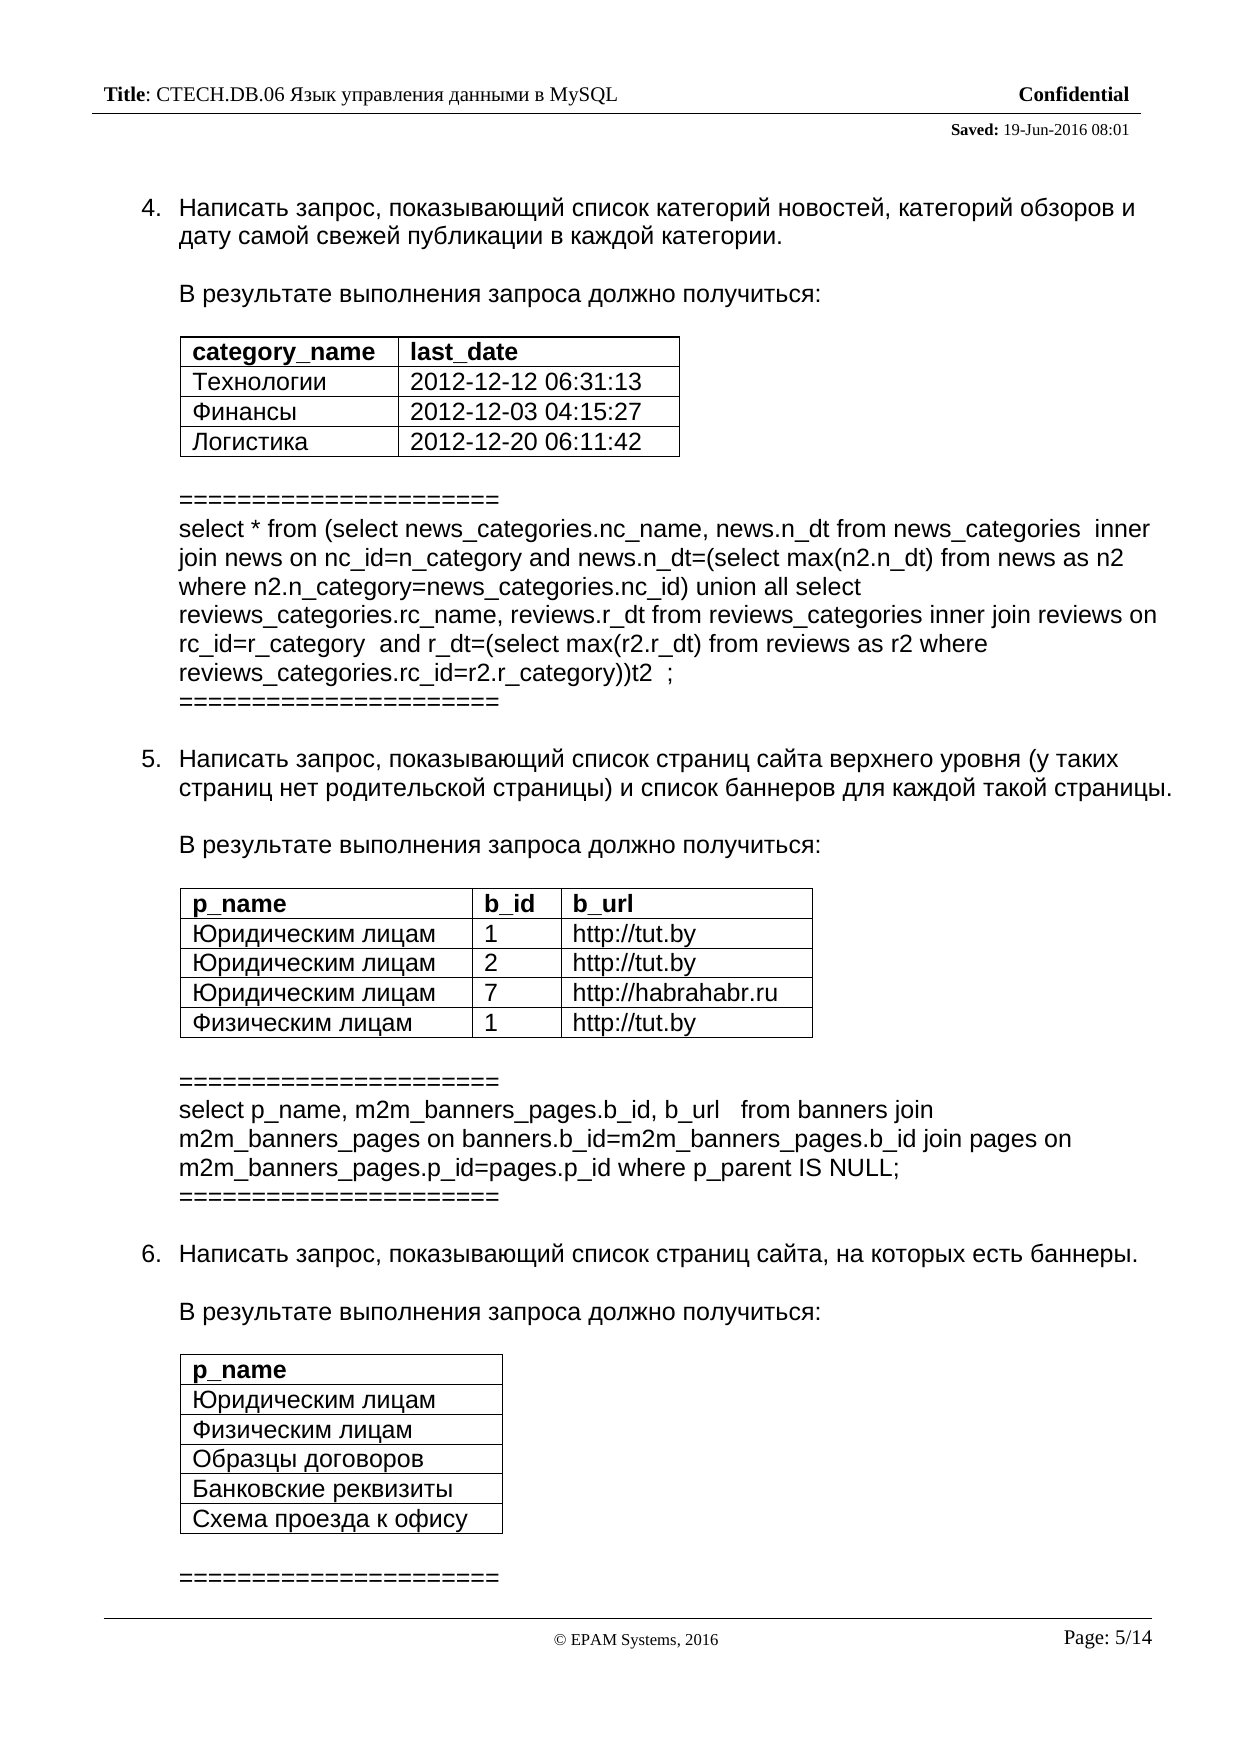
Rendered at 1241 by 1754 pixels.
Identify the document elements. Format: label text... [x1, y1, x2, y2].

table_header p_name [181, 1355, 502, 1384]
table_cell Логистика [181, 427, 398, 456]
table_header b_id [473, 889, 561, 918]
table_cell Юридическим лицам [181, 978, 472, 1007]
list ====================== [178, 1182, 1181, 1210]
table_cell http://tut.by [562, 919, 812, 947]
list select p_name, m2m_banners_pages.b_id, b_url from banners join m2m_banners_pages on banners.b_id=m2m_banners_pages.b_id join pages on m2m_banners_pages.p_id=pages.p_id where p_parent IS NULL; [178, 1095, 1181, 1182]
table_cell 7 [473, 978, 561, 1007]
table_cell http://tut.by [562, 949, 812, 977]
table_cell Финансы [181, 397, 398, 426]
table_cell http://habrahabr.ru [562, 978, 812, 1007]
list Написать запрос, показывающий список страниц сайта верхнего уровня (у таких страниц нет родительской страницы) и список баннеров для каждой такой страницы. [141, 744, 1181, 802]
list Написать запрос, показывающий список страниц сайта, на которых есть баннеры. [141, 1239, 1181, 1268]
table_header p_name [181, 889, 472, 918]
table_cell Образцы договоров [181, 1445, 502, 1473]
table_cell 1 [473, 919, 561, 947]
list ====================== [178, 1067, 1181, 1095]
table_cell Физическим лицам [181, 1415, 502, 1443]
list ====================== [178, 687, 1181, 715]
text В результате выполнения запроса должно получиться: [103, 279, 1181, 308]
table_cell 2012-12-12 06:31:13 [399, 367, 679, 396]
table_cell Юридическим лицам [181, 919, 472, 947]
text В результате выполнения запроса должно получиться: [103, 1297, 1181, 1325]
table_cell Юридическим лицам [181, 949, 472, 977]
table_cell Схема проезда к офису [181, 1504, 502, 1533]
list select * from (select news_categories.nc_name, news.n_dt from news_categories inner join news on nc_id=n_category and news.n_dt=(select max(n2.n_dt) from news as n2 where n2.n_category=news_categories.nc_id) union all select reviews_categories.rc_name, reviews.r_dt from reviews_categories inner join reviews on rc_id=r_category and r_dt=(select max(r2.r_dt) from reviews as r2 where reviews_categories.rc_id=r2.r_category))t2 ; [178, 514, 1181, 687]
table_cell Технологии [181, 367, 398, 396]
table_cell Банковские реквизиты [181, 1474, 502, 1503]
table_header category_name [181, 338, 398, 366]
list ====================== [178, 485, 1181, 514]
list Написать запрос, показывающий список категорий новостей, категорий обзоров и дату самой свежей публикации в каждой категории. [141, 193, 1181, 250]
table_cell Юридическим лицам [181, 1385, 502, 1414]
text В результате выполнения запроса должно получиться: [103, 830, 1181, 859]
table_cell 1 [473, 1008, 561, 1037]
table_header b_url [562, 889, 812, 918]
table_header last_date [399, 338, 679, 366]
table_cell 2012-12-03 04:15:27 [399, 397, 679, 426]
table_cell 2 [473, 949, 561, 977]
table_cell Физическим лицам [181, 1008, 472, 1037]
list ====================== [178, 1563, 1181, 1591]
table_cell http://tut.by [562, 1008, 812, 1037]
table_cell 2012-12-20 06:11:42 [399, 427, 679, 456]
